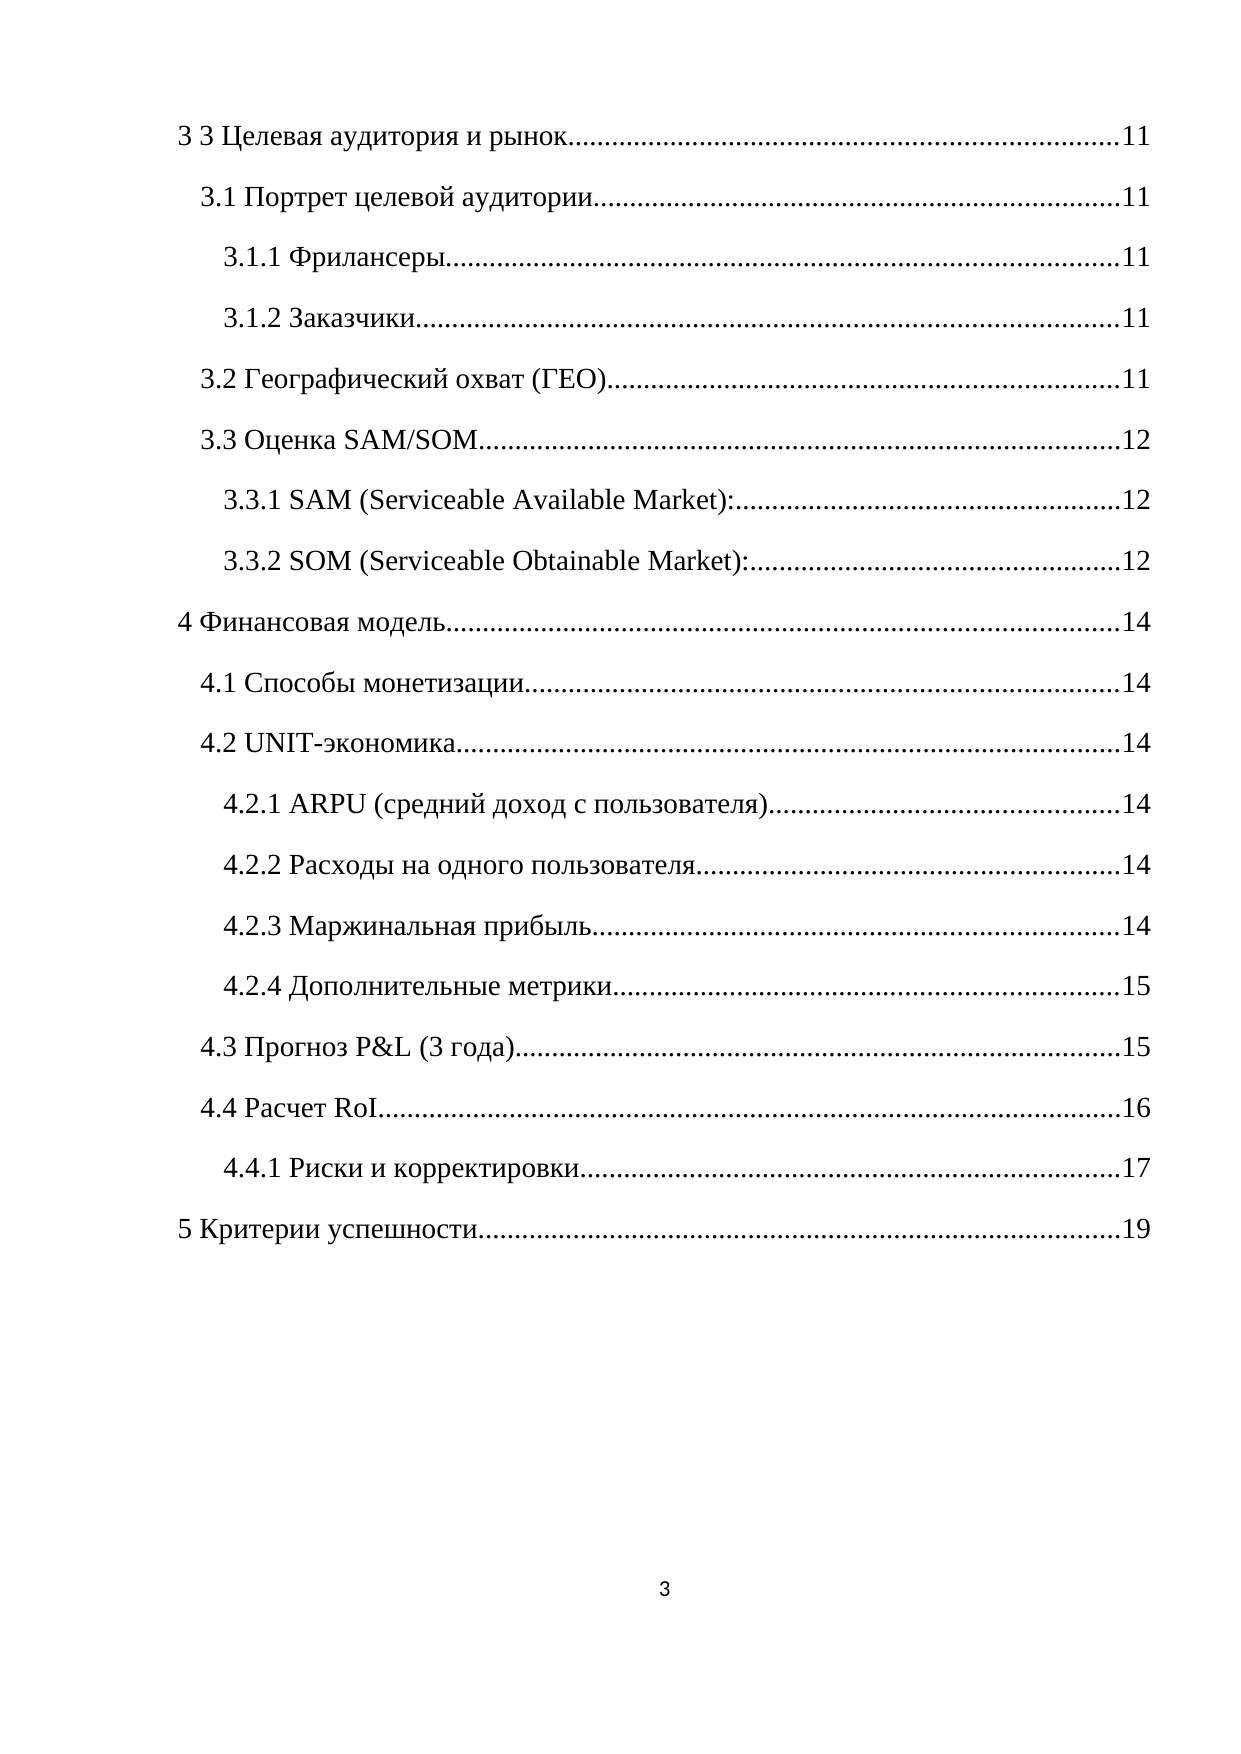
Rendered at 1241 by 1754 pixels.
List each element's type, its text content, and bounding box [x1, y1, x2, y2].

text 4.1 Способы монетизации 14 [200, 665, 1152, 698]
text 4.2.4 Дополнительные метрики 15 [223, 968, 1152, 1002]
text 4.2.2 Расходы на одного пользователя 14 [223, 847, 1152, 880]
text 3.3.1 SAM (Serviceable Available Market): 12 [223, 482, 1152, 516]
text 3.1 Портрет целевой аудитории 11 [200, 179, 1152, 212]
text 3.1.1 Фрилансеры 11 [223, 239, 1152, 273]
text 4.3 Прогноз P&L (3 года) 15 [200, 1029, 1152, 1063]
text 3.3 Оценка SAM/SOM 12 [200, 422, 1152, 455]
text 4.4 Расчет RoI 16 [200, 1090, 1152, 1123]
text 4 Финансовая модель 14 [177, 604, 1152, 637]
text 4.2.3 Маржинальная прибыль 14 [223, 908, 1152, 941]
text 4.2 UNIT-экономика 14 [200, 725, 1152, 759]
text 3.1.2 Заказчики 11 [223, 300, 1152, 334]
text 3.2 Географический охват (ГЕО) 11 [200, 361, 1152, 394]
text 3 3 Целевая аудитория и рынок 11 [177, 118, 1152, 152]
text 3.3.2 SOM (Serviceable Obtainable Market): 12 [223, 543, 1152, 577]
text 5 Критерии успешности 19 [177, 1211, 1152, 1245]
text 4.2.1 ARPU (средний доход с пользователя) 14 [223, 786, 1152, 820]
text 4.4.1 Риски и корректировки 17 [223, 1151, 1152, 1184]
